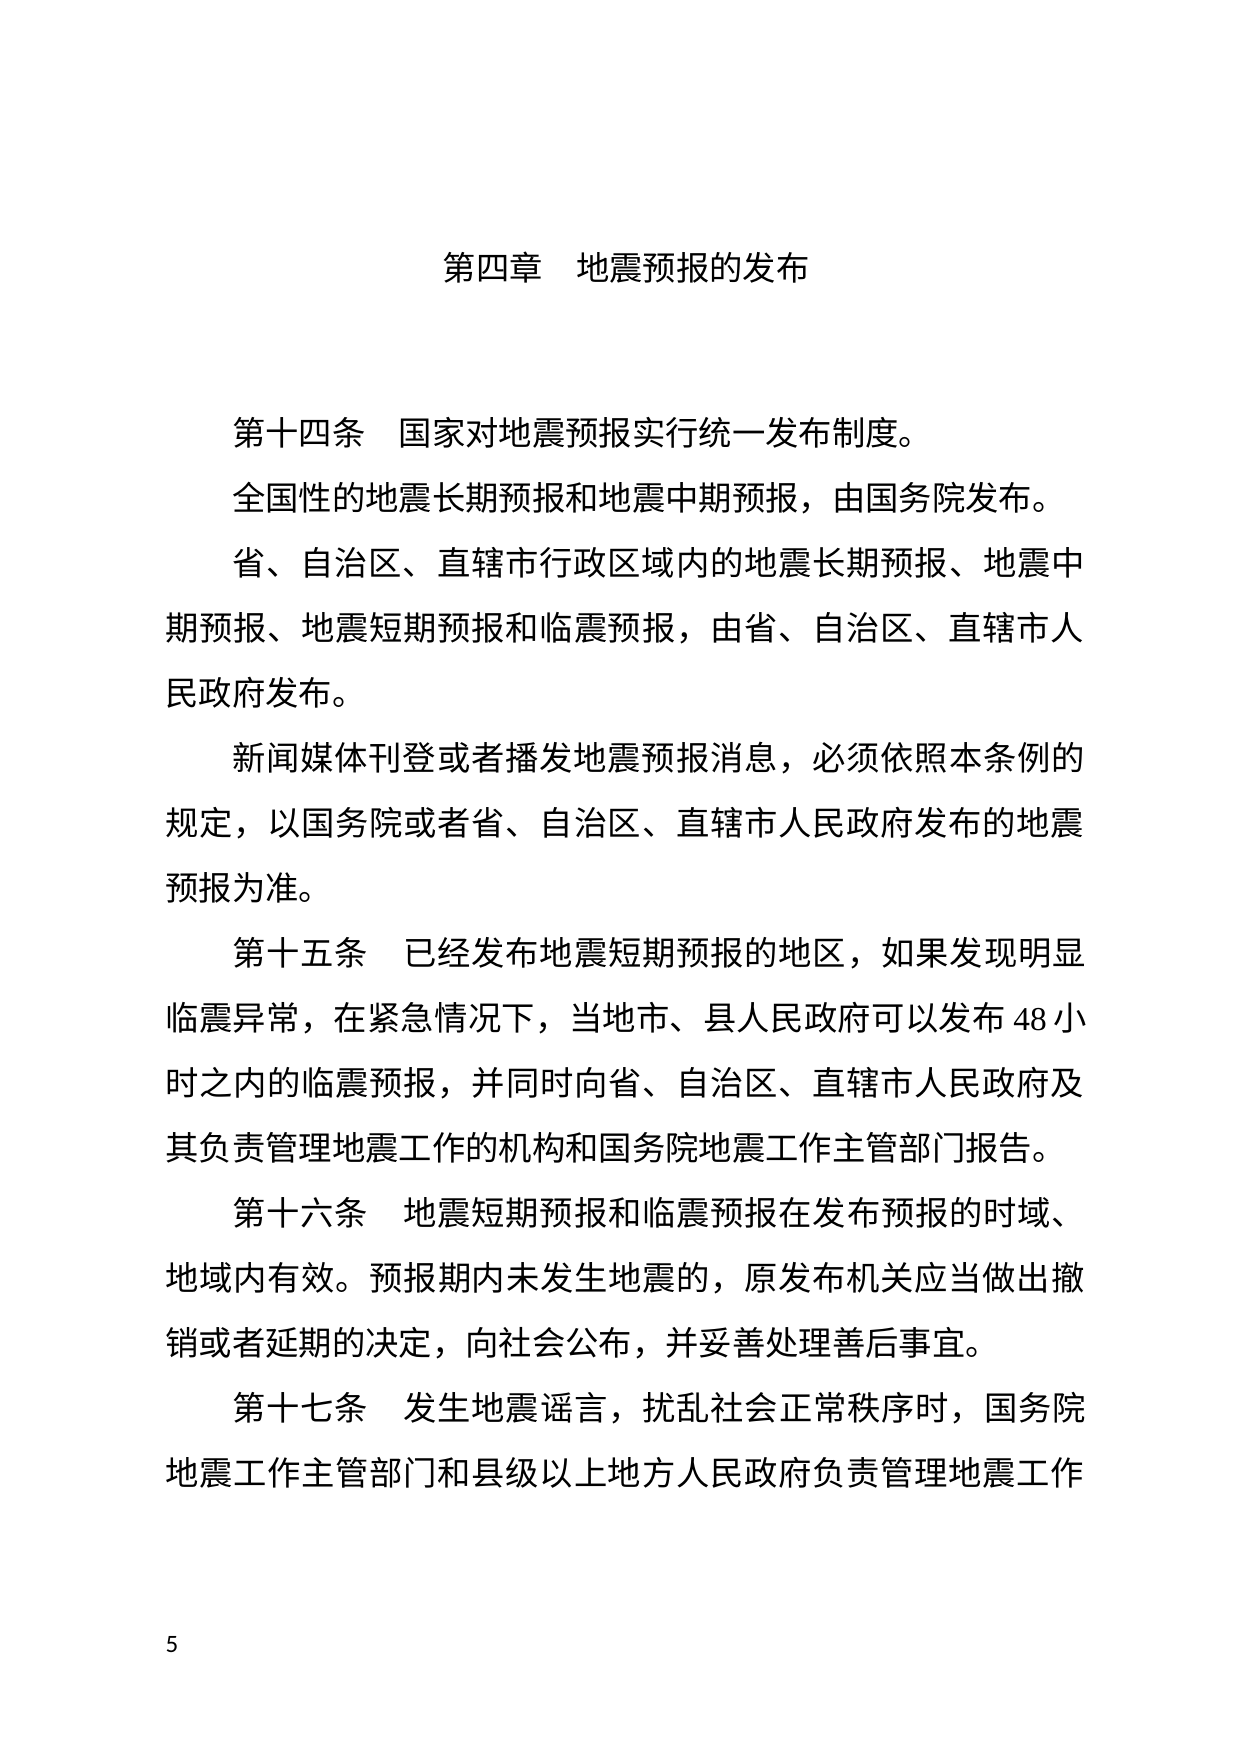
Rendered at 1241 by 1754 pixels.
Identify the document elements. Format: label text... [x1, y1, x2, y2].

subtitle 第四章 地震预报的发布 [165, 233, 1087, 298]
text 第十四条 国家对地震预报实行统一发布制度。 [165, 399, 1087, 464]
text 第十五条 已经发布地震短期预报的地区，如果发现明显临震异常，在紧急情况下，当地市、县人民政府可以发布48小时之内的临震预报，并同时向省、自治区、直辖市人民政府及其负责管理地震工作的机构和国务院地震工作主管部门报告。 [165, 919, 1087, 1179]
text 全国性的地震长期预报和地震中期预报，由国务院发布。 [165, 464, 1087, 529]
text 省、自治区、直辖市行政区域内的地震长期预报、地震中期预报、地震短期预报和临震预报，由省、自治区、直辖市人民政府发布。 [165, 529, 1087, 724]
text 新闻媒体刊登或者播发地震预报消息，必须依照本条例的规定，以国务院或者省、自治区、直辖市人民政府发布的地震预报为准。 [165, 724, 1087, 919]
text 第十六条 地震短期预报和临震预报在发布预报的时域、地域内有效。预报期内未发生地震的，原发布机关应当做出撤销或者延期的决定，向社会公布，并妥善处理善后事宜。 [165, 1179, 1087, 1374]
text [165, 1374, 1087, 1504]
